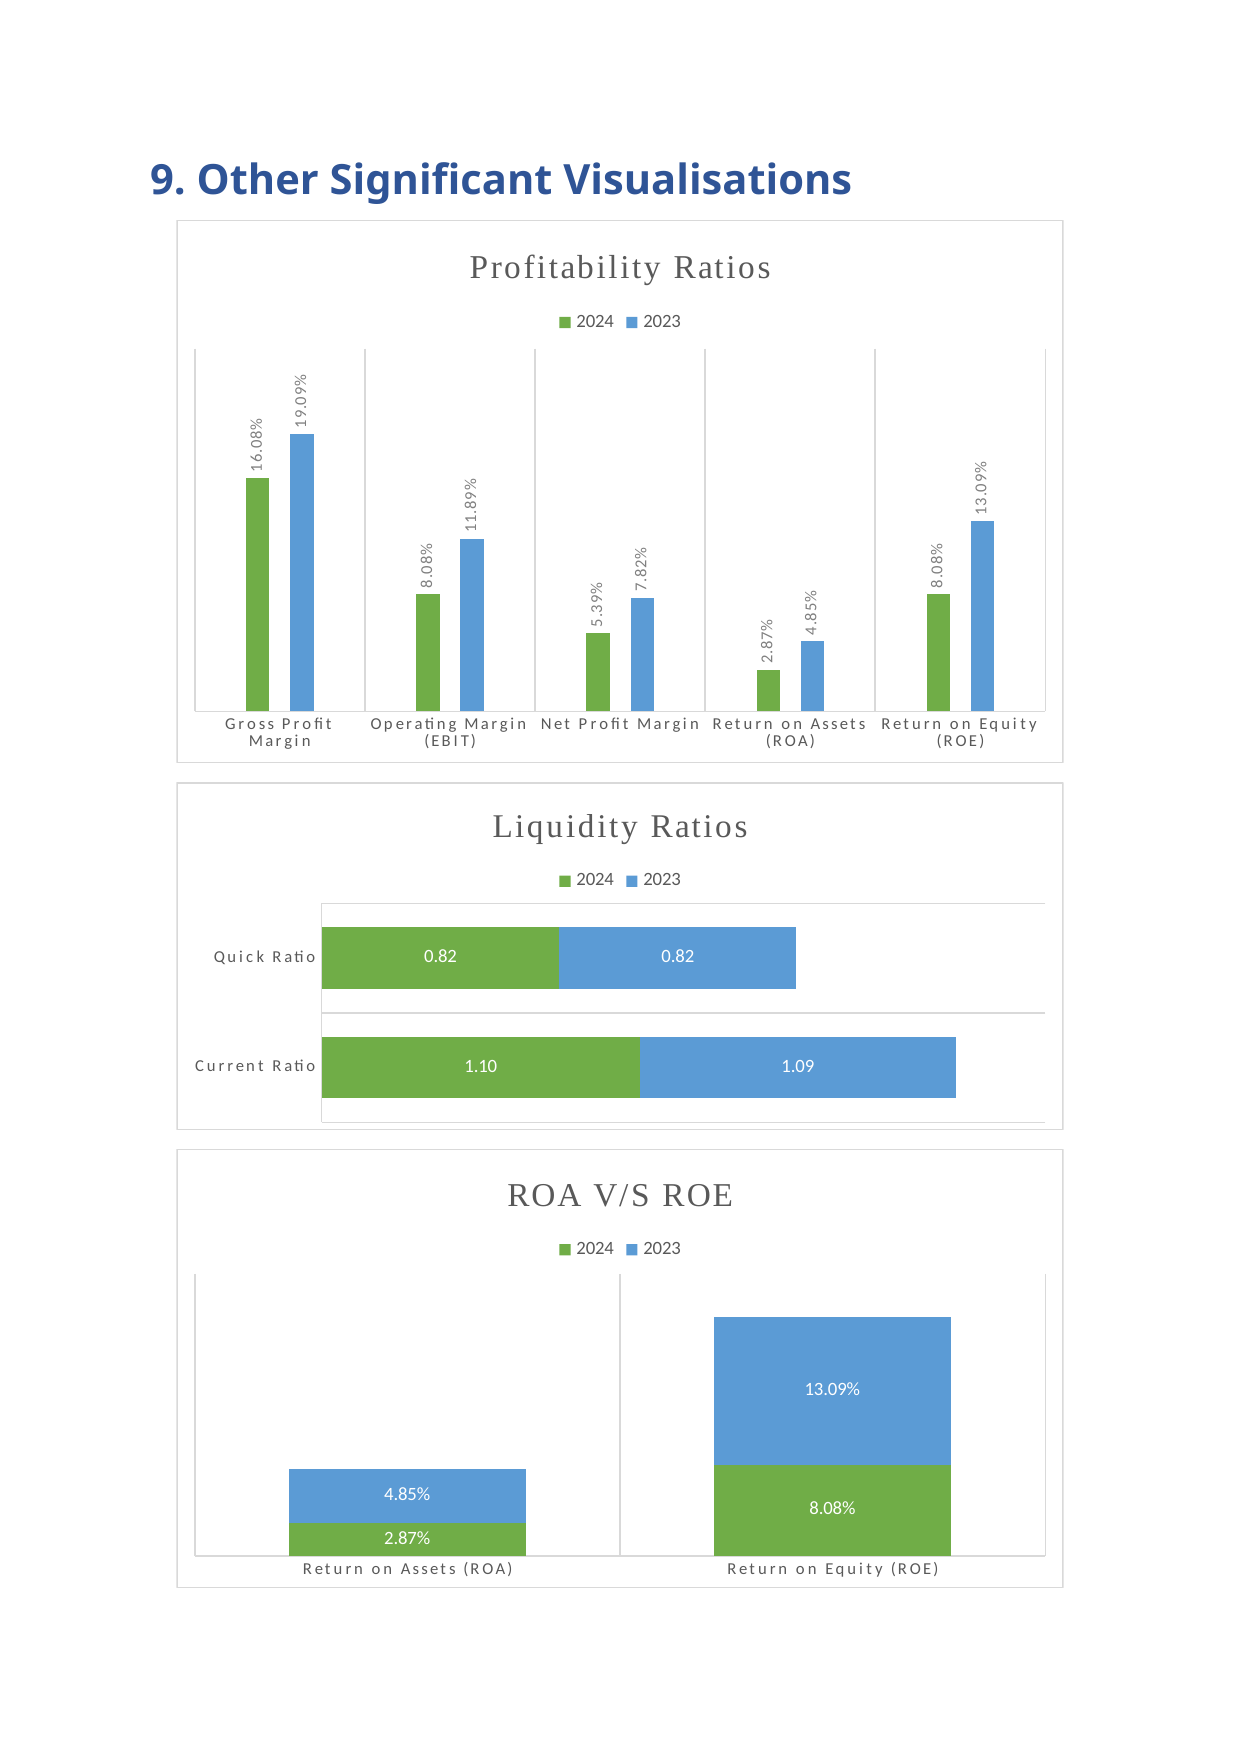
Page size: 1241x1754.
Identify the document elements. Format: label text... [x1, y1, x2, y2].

subtitle 9. Other Significant Visualisations [150, 150, 1090, 207]
